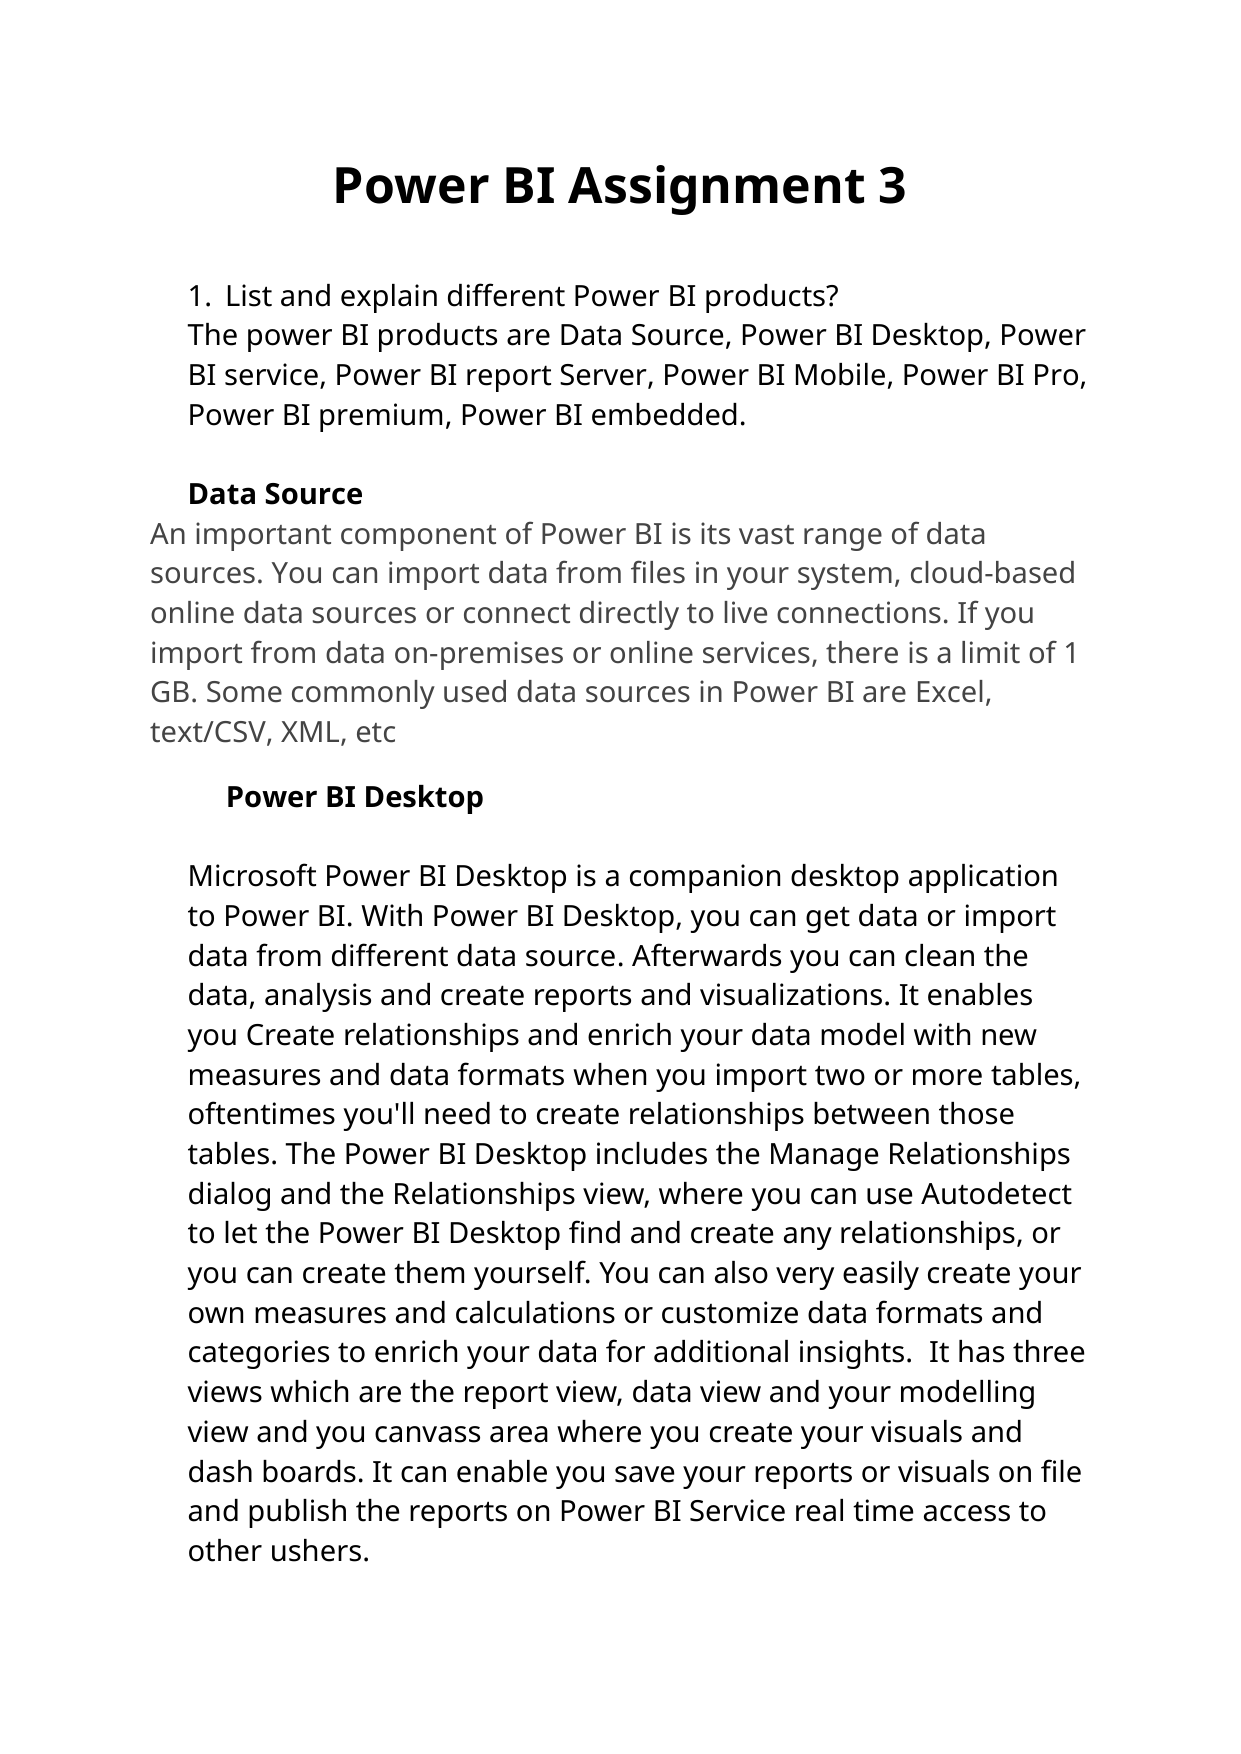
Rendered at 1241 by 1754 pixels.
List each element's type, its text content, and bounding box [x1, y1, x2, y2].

text Microsoft Power BI Desktop is a companion desktop application to Power BI. With Power BI Desktop, you can get data or import data from different data source. Afterwards you can clean the data, analysis and create reports and visualizations. It enables you Create relationships and enrich your data model with new measures and data formats when you import two or more tables, oftentimes you'll need to create relationships between those tables. The Power BI Desktop includes the Manage Relationships dialog and the Relationships view, where you can use Autodetect to let the Power BI Desktop find and create any relationships, or you can create them yourself. You can also very easily create your own measures and calculations or customize data formats and categories to enrich your data for additional insights. It has three views which are the report view, data view and your modelling view and you canvass area where you create your visuals and dash boards. It can enable you save your reports or visuals on file and publish the reports on Power BI Service real time access to other ushers. [187, 856, 1090, 1570]
list List and explain different Power BI products? [187, 275, 1090, 314]
text Power BI Assignment 3 [150, 150, 1090, 218]
text Power BI Desktop [150, 776, 1090, 816]
text The power BI products are Data Source, Power BI Desktop, Power BI service, Power BI report Server, Power BI Mobile, Power BI Pro, Power BI premium, Power BI embedded. [187, 314, 1090, 434]
text An important component of Power BI is its vast range of data sources. You can import data from files in your system, cloud-based online data sources or connect directly to live connections. If you import from data on-premises or online services, there is a limit of 1 GB. Some commonly used data sources in Power BI are Excel, text/CSV, XML, etc [150, 513, 1090, 751]
text Data Source [187, 473, 1090, 513]
